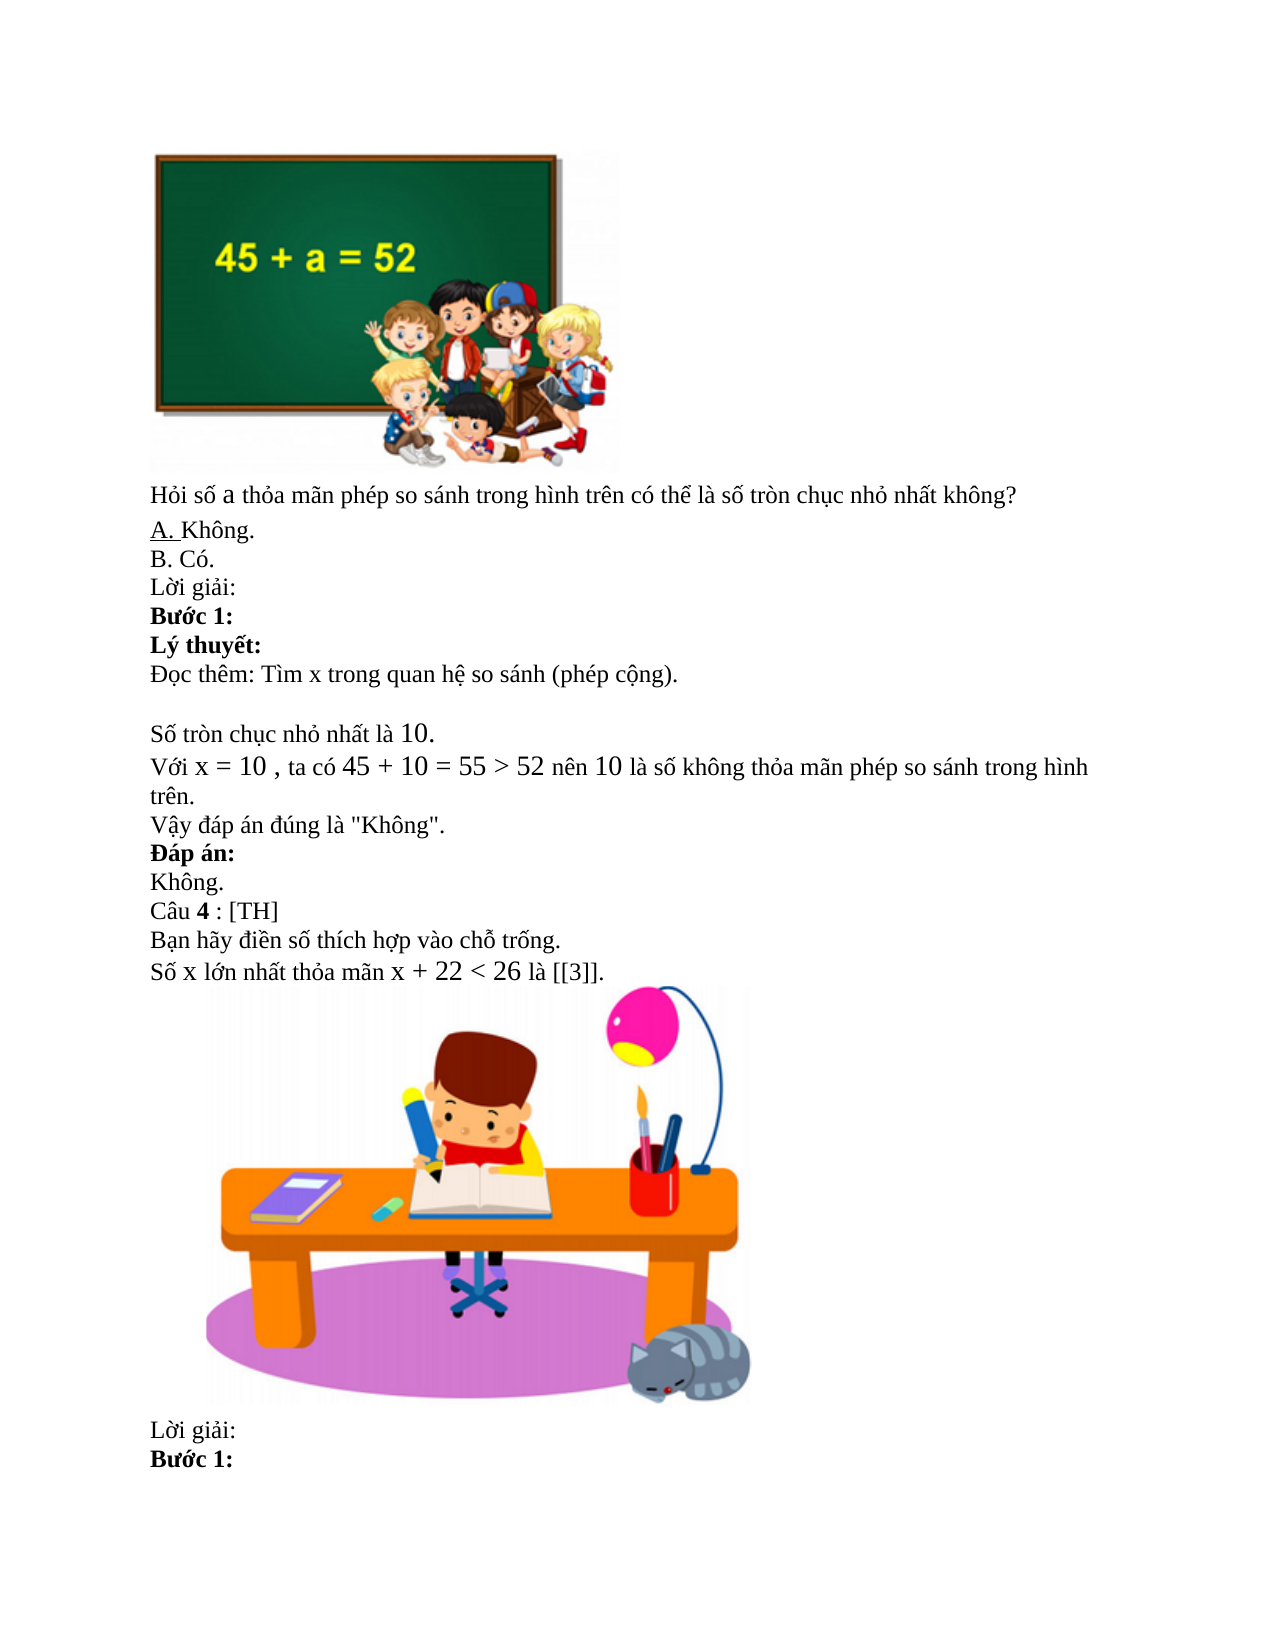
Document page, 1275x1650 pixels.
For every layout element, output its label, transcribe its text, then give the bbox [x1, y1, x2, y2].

text Lời giải: [150, 572, 1125, 601]
text Bước 1: [150, 601, 1125, 630]
text Bước 1: [150, 1444, 1125, 1473]
picture [150, 150, 632, 478]
text A. Không. [150, 515, 1125, 544]
text B. Có. [150, 544, 1125, 572]
text Câu 4 : [TH] [150, 896, 1125, 925]
text Lý thuyết: Đọc thêm: Tìm x trong quan hệ so sánh (phép cộng). Số tròn chục nhỏ nhất là 10. Với x = 10 , ta có 45 + 10 = 55 > 52 nên 10 là số không thỏa mãn phép so sánh trong hình trên. Vậy đáp án đúng là "Không". Đáp án: Không. [150, 630, 1125, 896]
text Lời giải: [150, 1415, 1125, 1444]
picture [206, 986, 753, 1405]
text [150, 150, 1125, 510]
